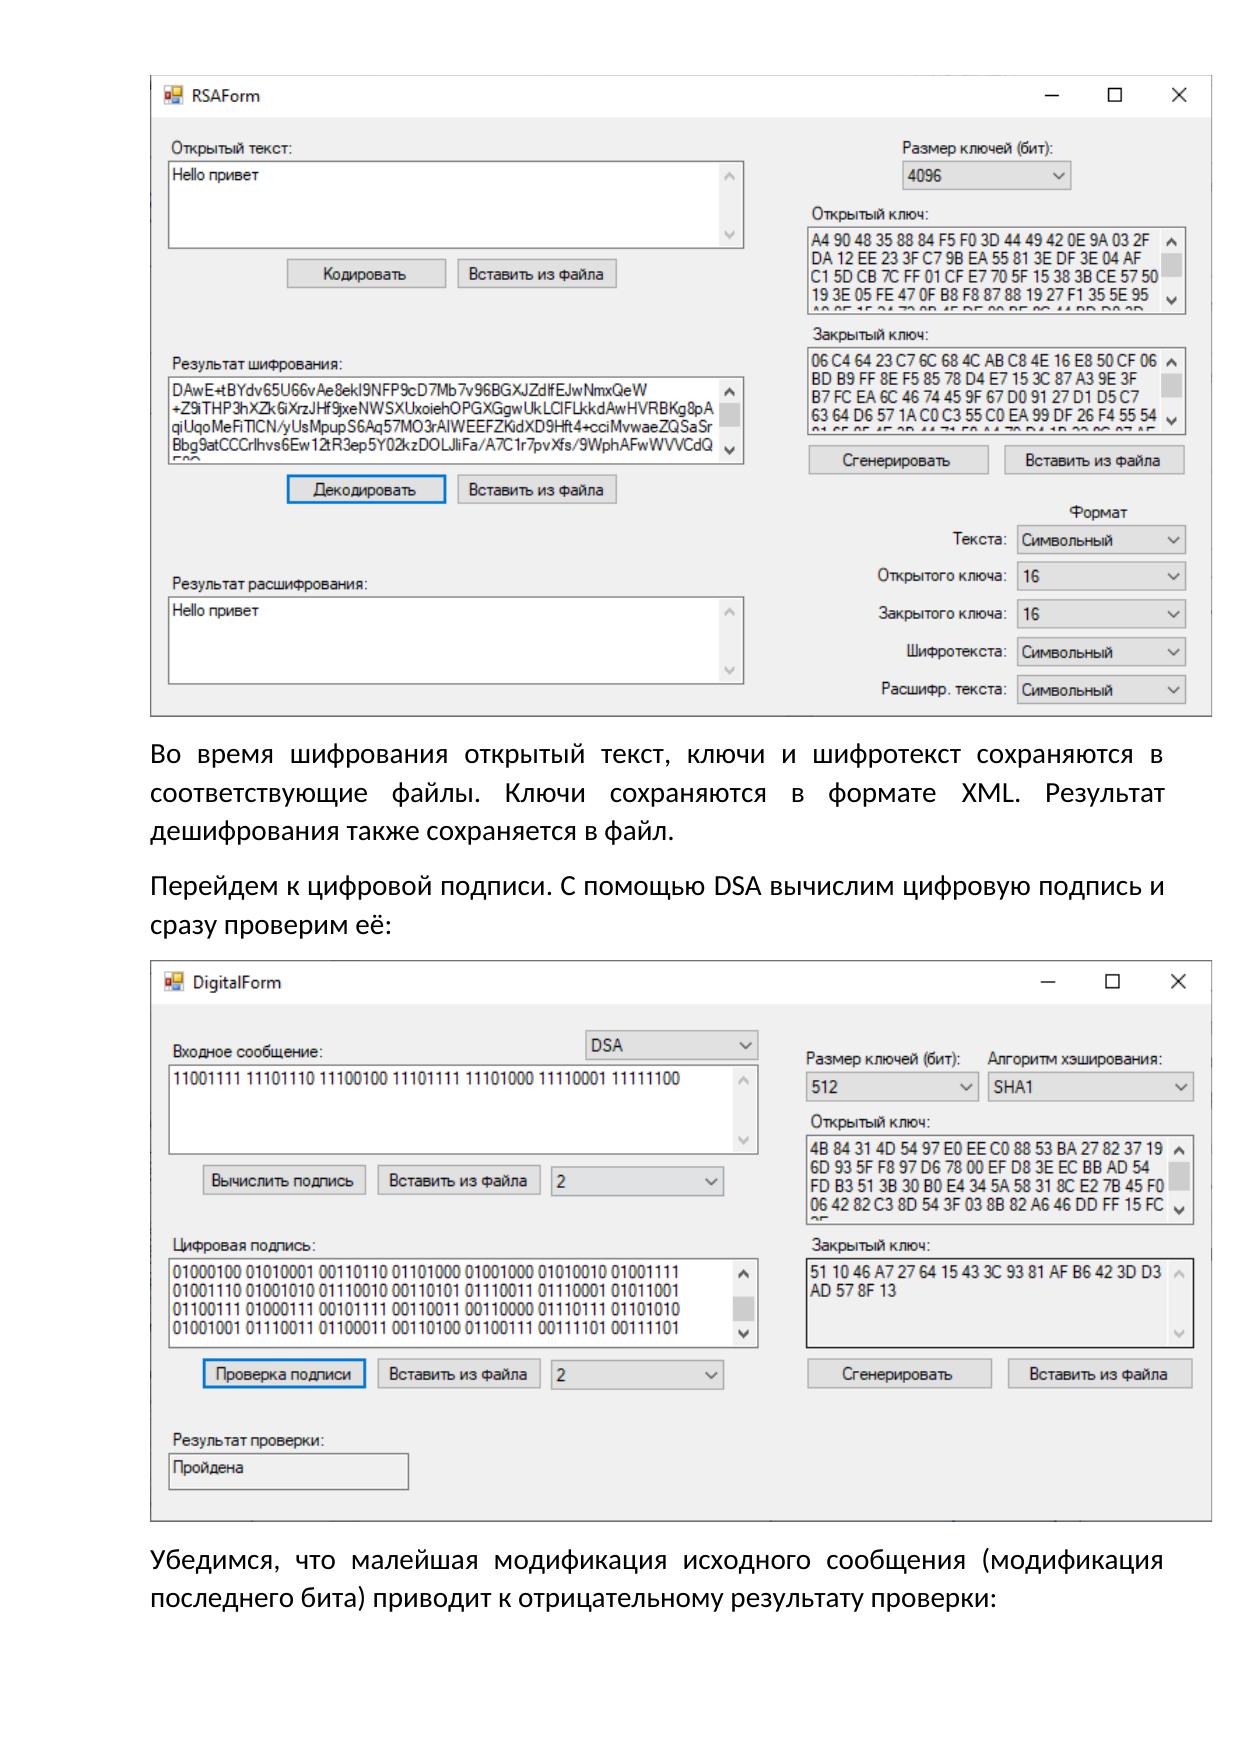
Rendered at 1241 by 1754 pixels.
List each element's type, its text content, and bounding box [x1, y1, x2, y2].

text Перейдем к цифровой подписи. С помощью DSA вычислим цифровую подпись и сразу проверим её: [150, 867, 1165, 941]
text Во время шифрования открытый текст, ключи и шифротекст сохраняются в соответствующие файлы. Ключи сохраняются в формате XML. Результат дешифрования также сохраняется в файл. [150, 735, 1165, 848]
picture [150, 75, 1213, 717]
picture [150, 960, 1213, 1522]
text Убедимся, что малейшая модификация исходного сообщения (модификация последнего бита) приводит к отрицательному результату проверки: [150, 1541, 1165, 1615]
